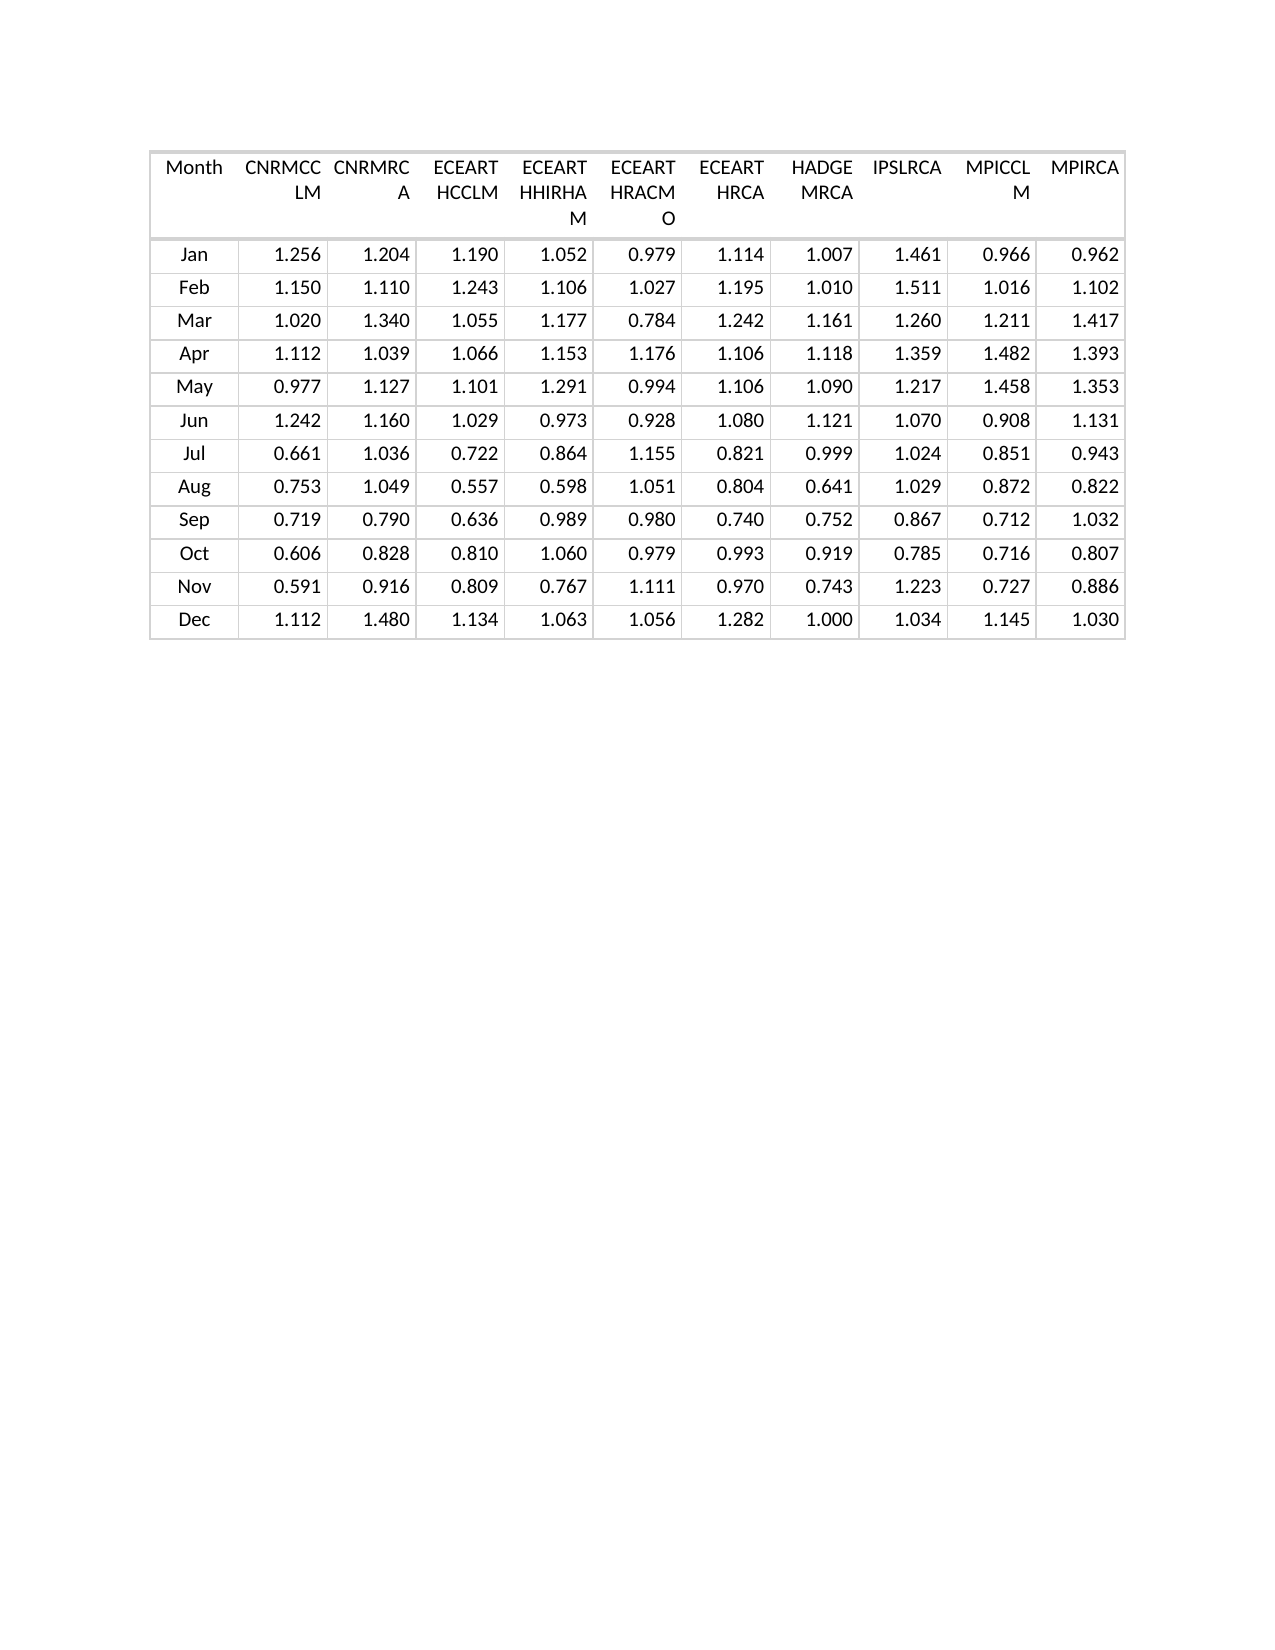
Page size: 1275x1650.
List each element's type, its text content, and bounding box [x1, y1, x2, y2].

table_cell Dec [151, 606, 238, 638]
table_cell 0.740 [682, 507, 770, 538]
table_cell 1.101 [417, 374, 504, 405]
table_cell 1.161 [771, 307, 858, 339]
table_cell Apr [151, 341, 238, 372]
table_cell 1.055 [417, 307, 504, 339]
table_cell Jan [151, 241, 238, 272]
table_cell 1.029 [860, 473, 947, 505]
table_cell Oct [151, 540, 238, 572]
table_cell 1.155 [594, 440, 681, 472]
table_cell 0.753 [239, 473, 327, 505]
table_cell 1.127 [328, 374, 415, 405]
table_cell 0.722 [417, 440, 504, 472]
table_cell 1.052 [505, 241, 592, 272]
table_cell 1.260 [860, 307, 947, 339]
table_cell 1.243 [417, 274, 504, 306]
table_cell 1.353 [1037, 374, 1124, 405]
table_cell 0.719 [239, 507, 327, 538]
table_cell 1.090 [771, 374, 858, 405]
table_cell 1.000 [771, 606, 858, 638]
table_cell 1.153 [505, 341, 592, 372]
table_cell 1.176 [594, 341, 681, 372]
table_cell 1.211 [948, 307, 1035, 339]
table_cell 0.919 [771, 540, 858, 572]
table_cell 1.110 [328, 274, 415, 306]
table_cell 1.256 [239, 241, 327, 272]
table_cell 1.016 [948, 274, 1035, 306]
table_cell 1.112 [239, 341, 327, 372]
table_cell 0.999 [771, 440, 858, 472]
table_cell 1.034 [860, 606, 947, 638]
table_cell 1.049 [328, 473, 415, 505]
table_cell 1.134 [417, 606, 504, 638]
table_cell 0.591 [239, 573, 327, 605]
table_cell 1.060 [505, 540, 592, 572]
table_cell 1.482 [948, 341, 1035, 372]
table_cell Nov [151, 573, 238, 605]
table_cell 1.106 [505, 274, 592, 306]
table_header MPICCLM [948, 154, 1036, 237]
table_cell 1.340 [328, 307, 415, 339]
table_cell 0.864 [505, 440, 592, 472]
table_cell 0.606 [239, 540, 327, 572]
table_cell May [151, 374, 238, 405]
table_cell 0.809 [417, 573, 504, 605]
table_cell 0.980 [594, 507, 681, 538]
table_cell 1.106 [682, 374, 770, 405]
table_cell Mar [151, 307, 238, 339]
table_cell 0.979 [594, 540, 681, 572]
table_cell 0.962 [1037, 241, 1124, 272]
table_cell 0.867 [860, 507, 947, 538]
table_cell 1.118 [771, 341, 858, 372]
table_header CNRMCCLM [239, 154, 327, 237]
table_header MPIRCA [1036, 154, 1124, 237]
table_cell 0.767 [505, 573, 592, 605]
table_cell 1.291 [505, 374, 592, 405]
table_cell 0.743 [771, 573, 858, 605]
table_cell 1.106 [682, 341, 770, 372]
table_cell 1.114 [682, 241, 770, 272]
table_cell 0.928 [594, 407, 681, 439]
table_cell 1.010 [771, 274, 858, 306]
table_cell 1.359 [860, 341, 947, 372]
table_cell 1.160 [328, 407, 415, 439]
table_cell Jun [151, 407, 238, 439]
table_cell 1.511 [860, 274, 947, 306]
table_header IPSLRCA [859, 154, 948, 237]
table_cell 0.989 [505, 507, 592, 538]
table_cell 0.752 [771, 507, 858, 538]
table_cell 1.458 [948, 374, 1035, 405]
table_cell 1.036 [328, 440, 415, 472]
table_cell 1.111 [594, 573, 681, 605]
table_cell 1.417 [1037, 307, 1124, 339]
table_cell 1.032 [1037, 507, 1124, 538]
table_cell 0.851 [948, 440, 1035, 472]
table_cell 1.051 [594, 473, 681, 505]
table_cell 0.916 [328, 573, 415, 605]
table_cell Jul [151, 440, 238, 472]
table_cell 1.204 [328, 241, 415, 272]
table_cell 1.131 [1037, 407, 1124, 439]
table_header ECEARTHCCLM [416, 154, 504, 237]
table_cell 1.007 [771, 241, 858, 272]
table_header HADGEMRCA [770, 154, 859, 237]
table_cell 1.145 [948, 606, 1035, 638]
table_cell 0.716 [948, 540, 1035, 572]
table_header CNRMRCA [327, 154, 416, 237]
table_cell 0.970 [682, 573, 770, 605]
table_cell 0.641 [771, 473, 858, 505]
table_cell 0.661 [239, 440, 327, 472]
table_cell 1.282 [682, 606, 770, 638]
table_cell 0.994 [594, 374, 681, 405]
table_cell 0.821 [682, 440, 770, 472]
table_cell 0.872 [948, 473, 1035, 505]
table_cell Feb [151, 274, 238, 306]
table_header ECEARTHRCA [682, 154, 770, 237]
table_cell 0.966 [948, 241, 1035, 272]
table_cell 0.822 [1037, 473, 1124, 505]
table_cell 1.024 [860, 440, 947, 472]
table_cell Sep [151, 507, 238, 538]
table_cell Aug [151, 473, 238, 505]
table_cell 0.943 [1037, 440, 1124, 472]
table_cell 1.020 [239, 307, 327, 339]
table_cell 0.810 [417, 540, 504, 572]
table_cell 1.027 [594, 274, 681, 306]
table_cell 0.727 [948, 573, 1035, 605]
table_cell 0.973 [505, 407, 592, 439]
table_cell 1.066 [417, 341, 504, 372]
table_cell 1.056 [594, 606, 681, 638]
table_cell 1.029 [417, 407, 504, 439]
table_cell 1.039 [328, 341, 415, 372]
table_cell 1.177 [505, 307, 592, 339]
table_cell 1.223 [860, 573, 947, 605]
table_cell 1.242 [239, 407, 327, 439]
table_cell 1.242 [682, 307, 770, 339]
table_cell 1.150 [239, 274, 327, 306]
table_cell 0.908 [948, 407, 1035, 439]
table_cell 1.217 [860, 374, 947, 405]
table_cell 1.070 [860, 407, 947, 439]
table_cell 1.480 [328, 606, 415, 638]
table_cell 1.030 [1037, 606, 1124, 638]
table_cell 0.557 [417, 473, 504, 505]
table_cell 1.190 [417, 241, 504, 272]
table_header ECEARTHHIRHAM [505, 154, 593, 237]
table_cell 0.636 [417, 507, 504, 538]
table_cell 1.102 [1037, 274, 1124, 306]
table_cell 1.080 [682, 407, 770, 439]
table_cell 0.598 [505, 473, 592, 505]
table_cell 1.393 [1037, 341, 1124, 372]
table_header ECEARTHRACMO [593, 154, 682, 237]
table_cell 0.977 [239, 374, 327, 405]
table_cell 0.712 [948, 507, 1035, 538]
table_cell 0.979 [594, 241, 681, 272]
table_cell 0.784 [594, 307, 681, 339]
table_cell 0.886 [1037, 573, 1124, 605]
table_cell 1.195 [682, 274, 770, 306]
table_cell 0.790 [328, 507, 415, 538]
table_header Month [151, 154, 238, 237]
table_cell 0.785 [860, 540, 947, 572]
table_cell 1.461 [860, 241, 947, 272]
table_cell 0.993 [682, 540, 770, 572]
table_cell 0.807 [1037, 540, 1124, 572]
table_cell 1.063 [505, 606, 592, 638]
table_cell 0.804 [682, 473, 770, 505]
table_cell 0.828 [328, 540, 415, 572]
table_cell 1.121 [771, 407, 858, 439]
table_cell 1.112 [239, 606, 327, 638]
